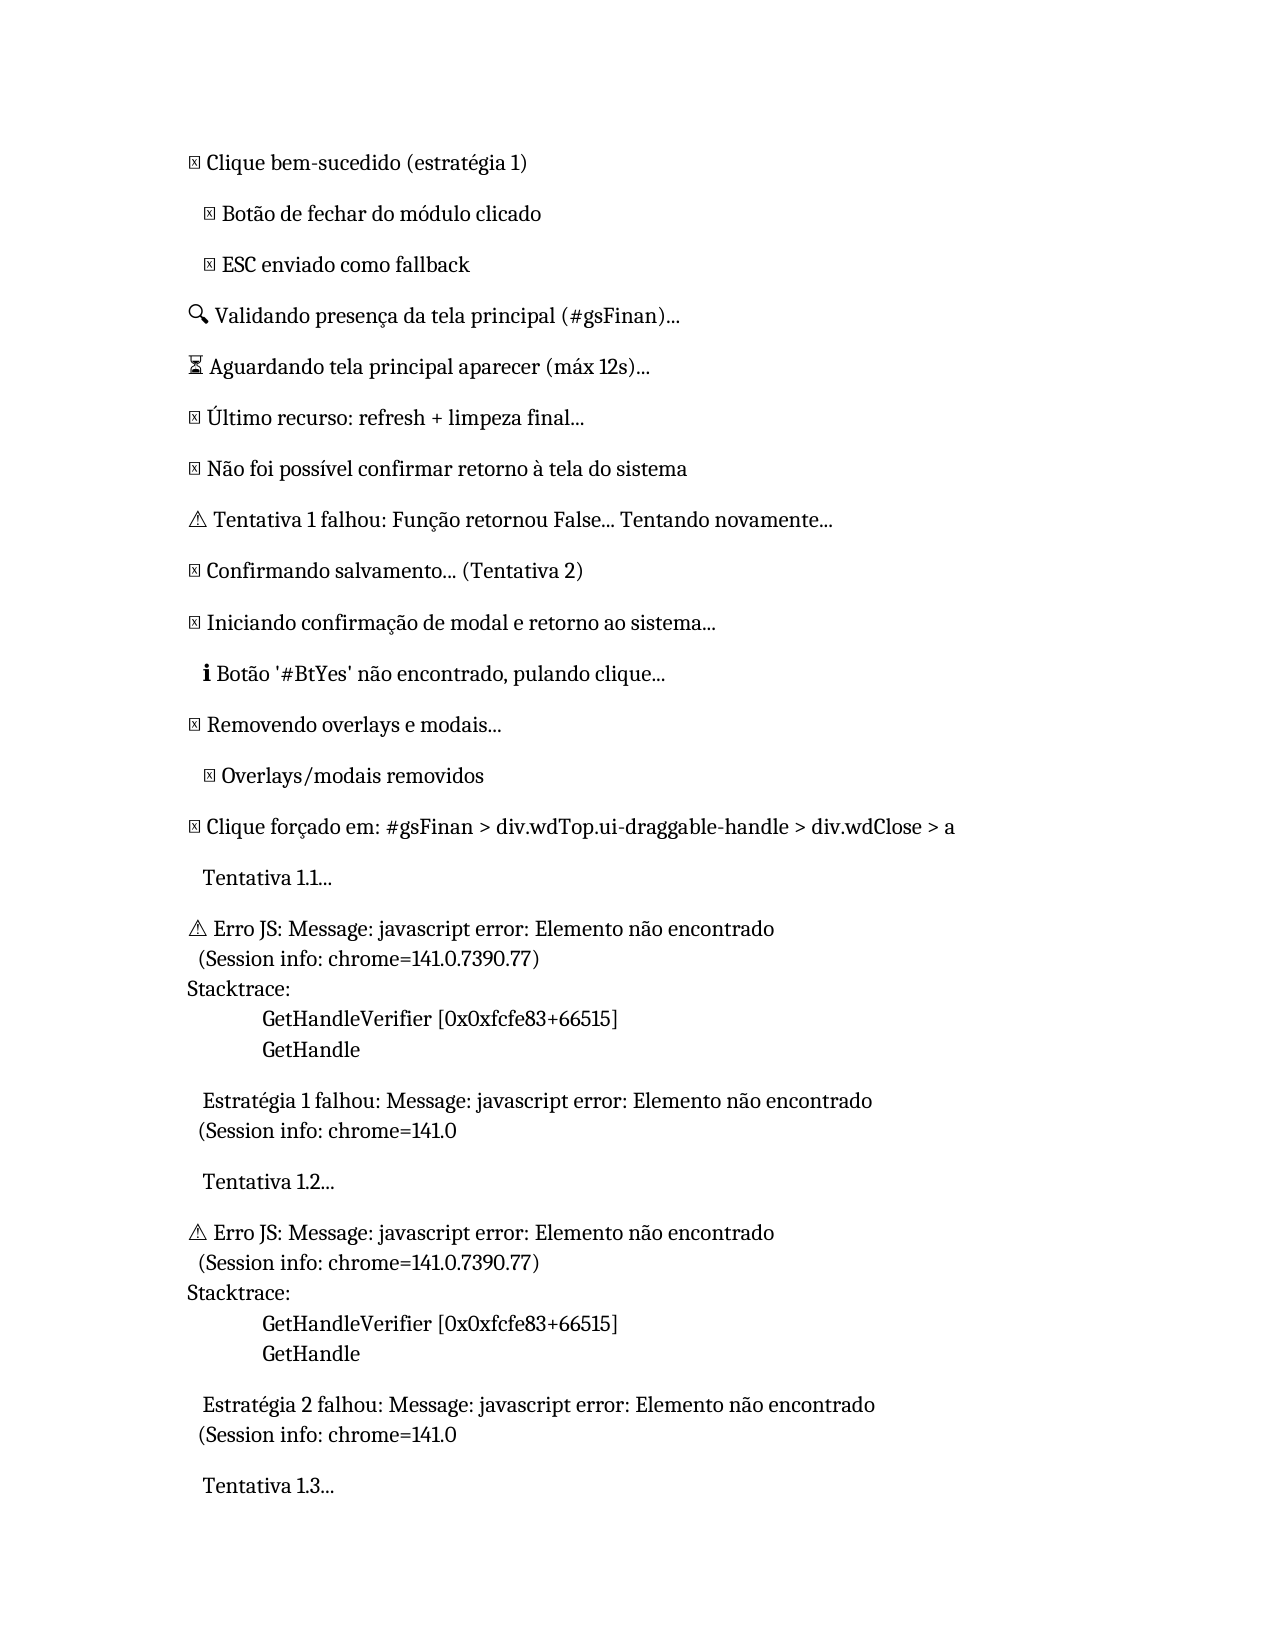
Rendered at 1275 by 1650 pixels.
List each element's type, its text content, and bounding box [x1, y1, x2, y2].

text ✅ Clique bem-sucedido (estratégia 1) [187, 150, 1087, 176]
text 🔄 Último recurso: refresh + limpeza final... [187, 405, 1087, 432]
text ⏳ Aguardando tela principal aparecer (máx 12s)... [187, 354, 1087, 381]
text Tentativa 1.3... [187, 1473, 1087, 1499]
text ❌ Não foi possível confirmar retorno à tela do sistema [187, 456, 1087, 483]
text 🧹 Removendo overlays e modais... [187, 711, 1087, 738]
text 🎯 Clique forçado em: #gsFinan > div.wdTop.ui-draggable-handle > div.wdClose > a [187, 813, 1087, 840]
text Estratégia 2 falhou: Message: javascript error: Elemento não encontrado (Session info: chrome=141.0 [187, 1392, 1087, 1448]
text Estratégia 1 falhou: Message: javascript error: Elemento não encontrado (Session info: chrome=141.0 [187, 1087, 1087, 1144]
text Tentativa 1.2... [187, 1169, 1087, 1195]
text ⚠️ Tentativa 1 falhou: Função retornou False... Tentando novamente... [187, 507, 1087, 534]
text ✅ Botão de fechar do módulo clicado [187, 201, 1087, 227]
text 🎯 Iniciando confirmação de modal e retorno ao sistema... [187, 609, 1087, 636]
text Tentativa 1.1... [187, 864, 1087, 891]
text ✅ Overlays/modais removidos [187, 762, 1087, 789]
text 🔄 Confirmando salvamento... (Tentativa 2) [187, 558, 1087, 585]
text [187, 1220, 1087, 1367]
text 🔍 Validando presença da tela principal (#gsFinan)... [187, 303, 1087, 329]
text ℹ️ Botão '#BtYes' não encontrado, pulando clique... [187, 660, 1087, 687]
text ✅ ESC enviado como fallback [187, 252, 1087, 278]
